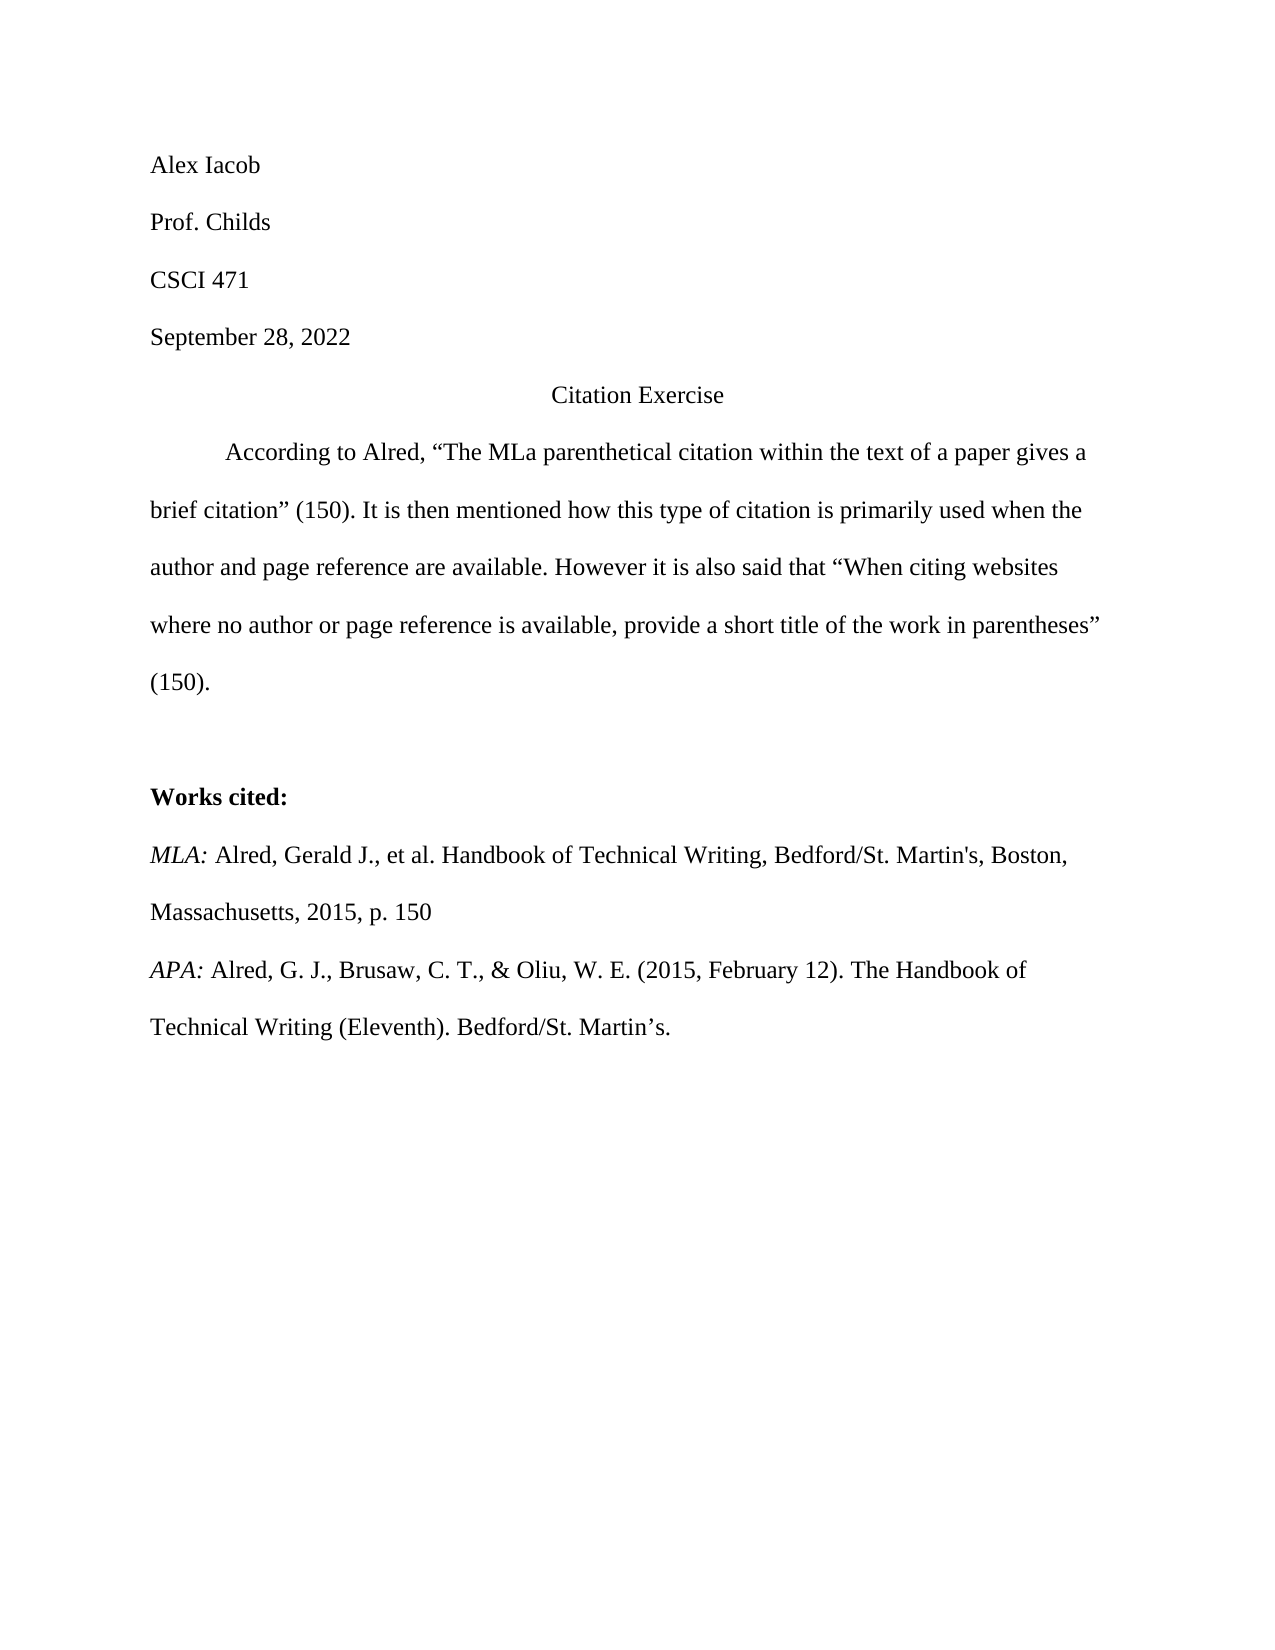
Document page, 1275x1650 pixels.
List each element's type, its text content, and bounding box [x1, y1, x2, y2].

text Massachusetts, 2015, p. 150 [150, 897, 1125, 926]
text Citation Exercise [150, 380, 1125, 409]
text According to Alred, “The MLa parenthetical citation within the text of a paper gives a brief citation” (150). It is then mentioned how this type of citation is primarily used when the author and page reference are available. However it is also said that “When citing websites where no author or page reference is available, provide a short title of the work in parentheses” (150). [150, 437, 1125, 696]
text Prof. Childs [150, 207, 1125, 236]
text MLA: Alred, Gerald J., et al. Handbook of Technical Writing, Bedford/St. Martin's, Boston, [150, 840, 1125, 869]
text September 28, 2022 [150, 322, 1125, 351]
text Alex Iacob [150, 150, 1125, 179]
text CSCI 471 [150, 265, 1125, 294]
text Works cited: [150, 782, 1125, 811]
text APA: Alred, G. J., Brusaw, C. T., & Oliu, W. E. (2015, February 12). The Handbook of Technical Writing (Eleventh). Bedford/St. Martin’s. [150, 955, 1125, 1041]
